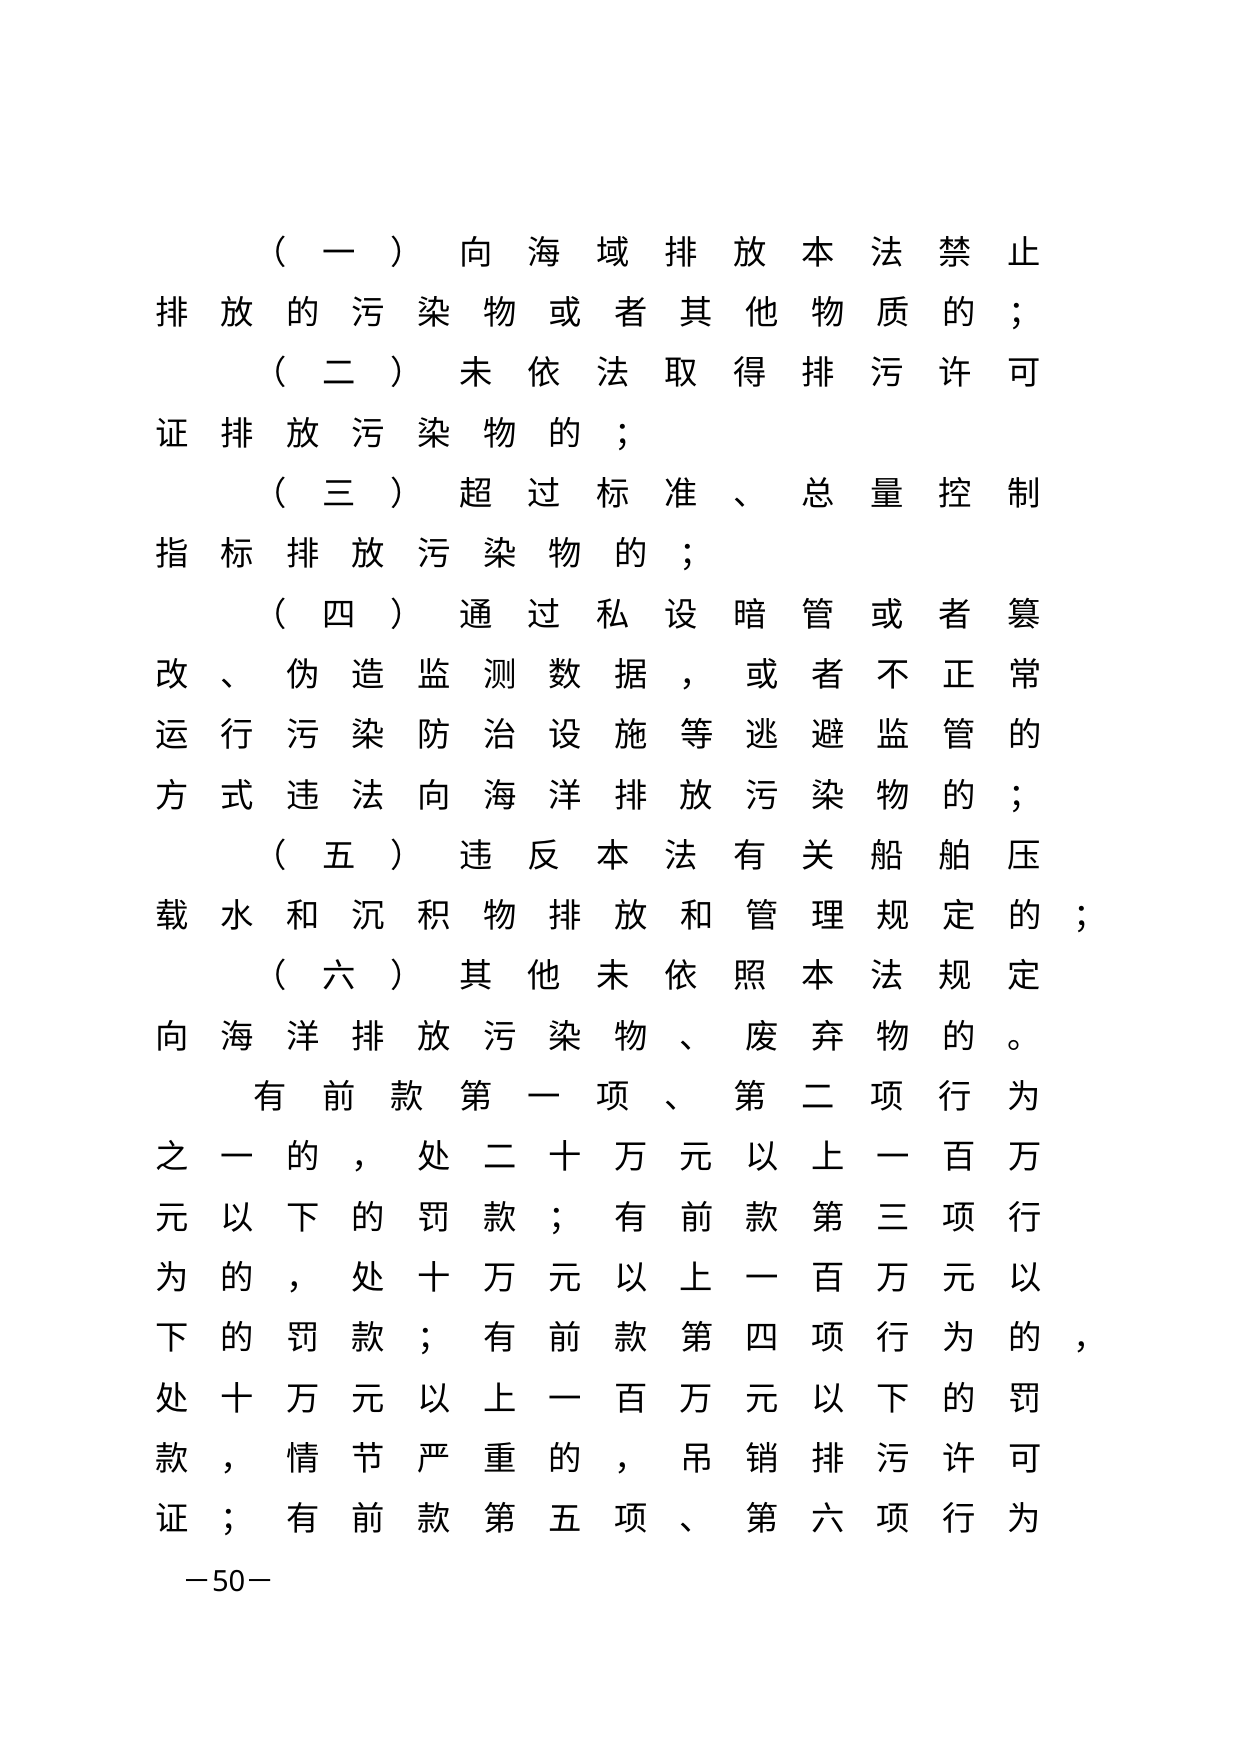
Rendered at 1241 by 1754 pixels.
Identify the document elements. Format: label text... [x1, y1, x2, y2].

text （三）超过标准、总量控制指标排放污染物的； [155, 461, 1073, 581]
text （六）其他未依照本法规定向海洋排放污染物、废弃物的。 [155, 943, 1073, 1064]
text （二）未依法取得排污许可证排放污染物的； [155, 340, 1073, 461]
text （五）违反本法有关船舶压载水和沉积物排放和管理规定的； [155, 823, 1073, 943]
text （四）通过私设暗管或者篡改、伪造监测数据，或者不正常运行污染防治设施等逃避监管的方式违法向海洋排放污染物的； [155, 581, 1073, 823]
text （一）向海域排放本法禁止排放的污染物或者其他物质的； [155, 219, 1073, 340]
